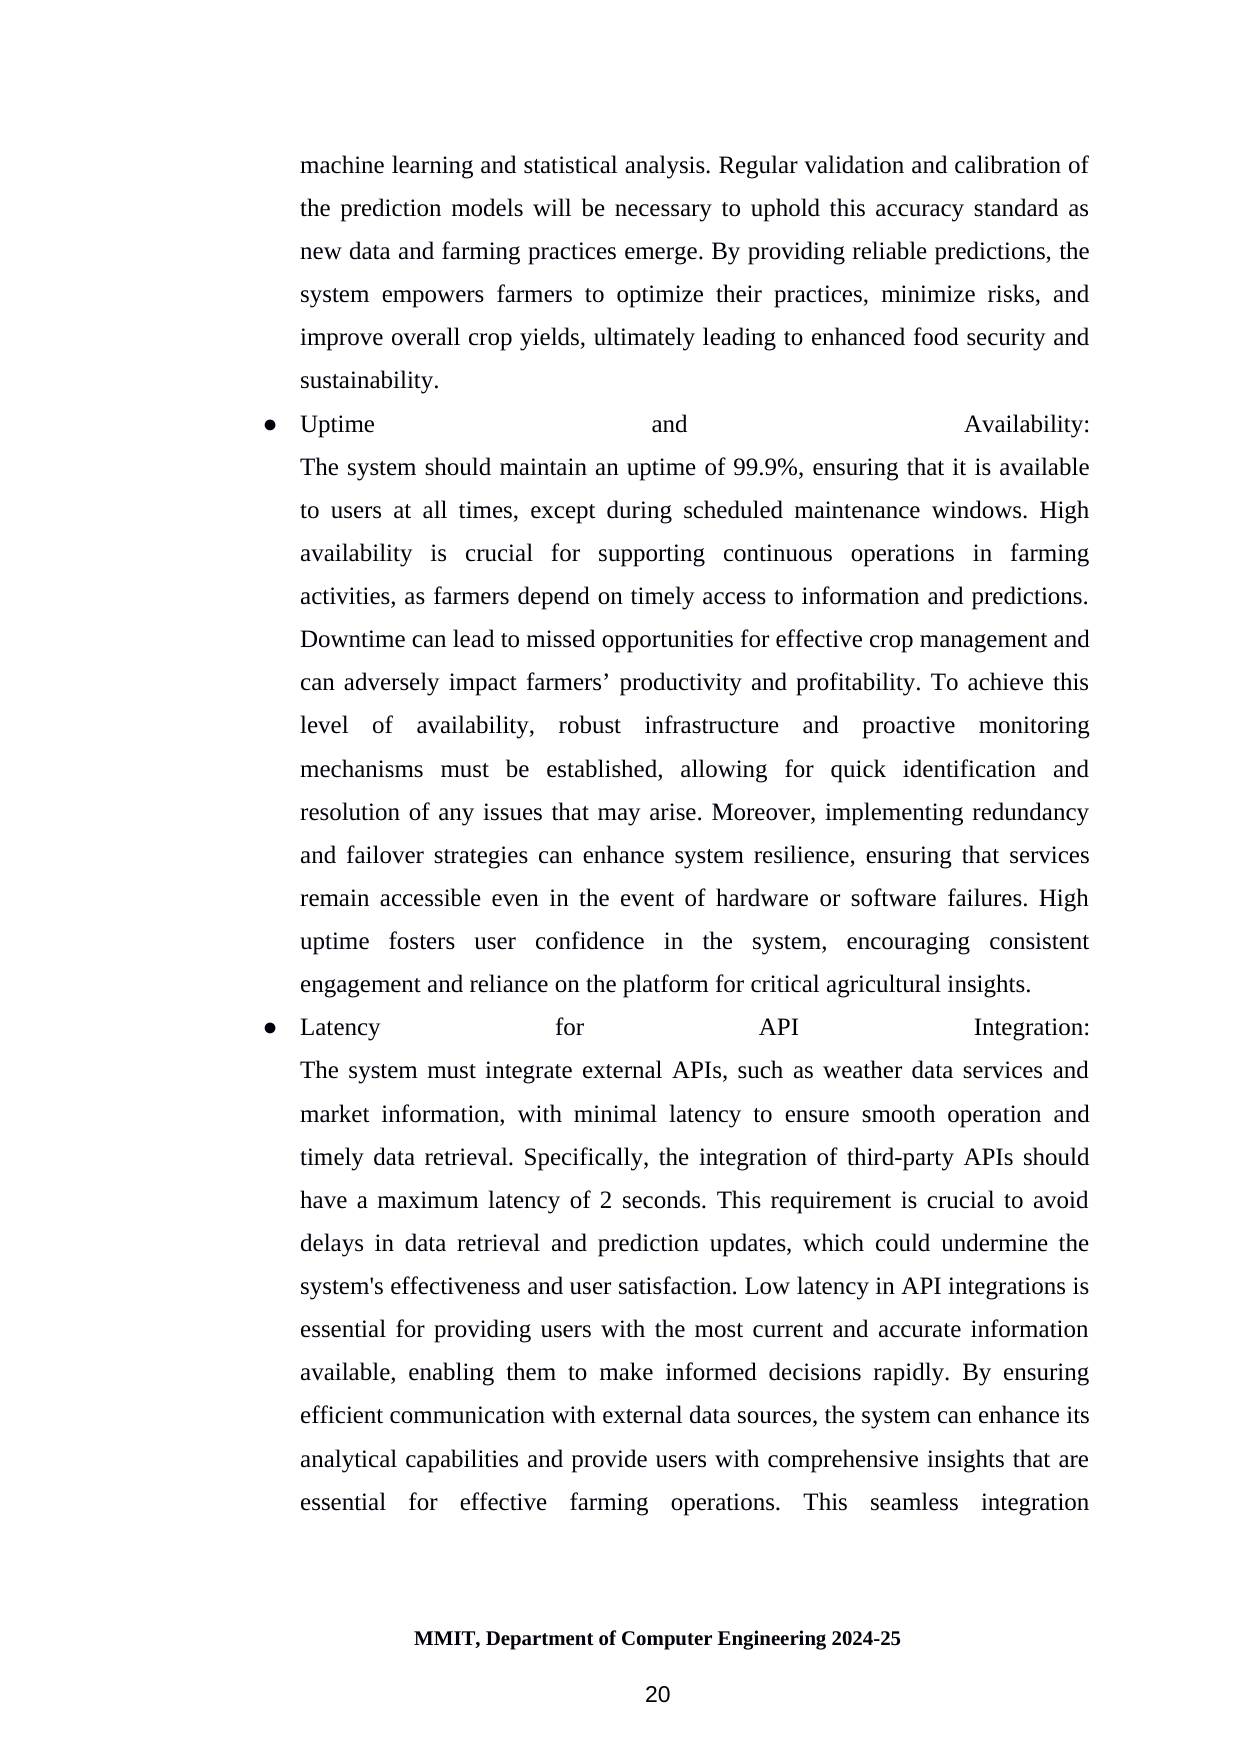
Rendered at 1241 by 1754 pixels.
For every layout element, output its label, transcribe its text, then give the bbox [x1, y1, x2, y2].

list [262, 1012, 1090, 1516]
list Uptime and Availability: The system should maintain an uptime of 99.9%, ensuring that it is available to users at all times, except during scheduled maintenance windows. High availability is crucial for supporting continuous operations in farming activities, as farmers depend on timely access to information and predictions. Downtime can lead to missed opportunities for effective crop management and can adversely impact farmers’ productivity and profitability. To achieve this level of availability, robust infrastructure and proactive monitoring mechanisms must be established, allowing for quick identification and resolution of any issues that may arise. Moreover, implementing redundancy and failover strategies can enhance system resilience, ensuring that services remain accessible even in the event of hardware or software failures. High uptime fosters user confidence in the system, encouraging consistent engagement and reliance on the platform for critical agricultural insights. [262, 409, 1090, 998]
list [262, 150, 1090, 394]
